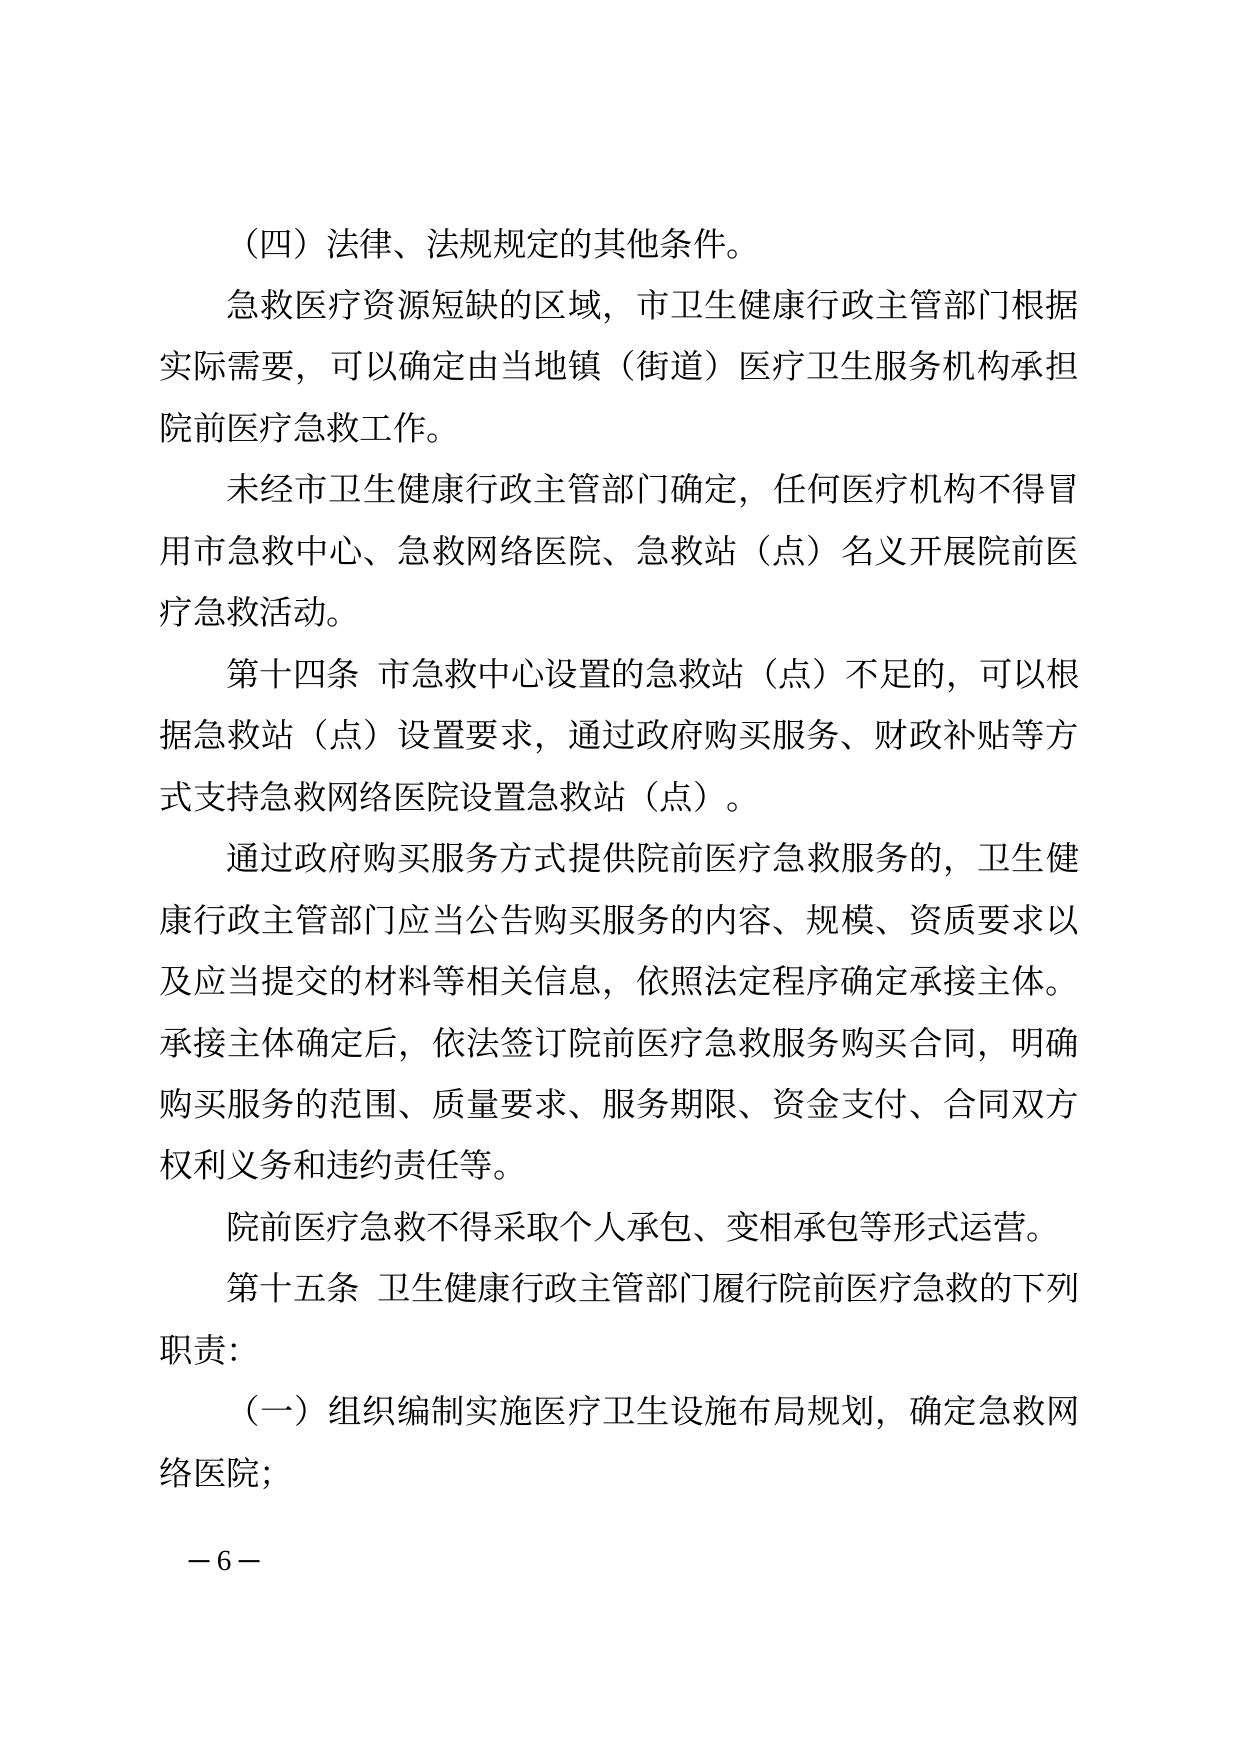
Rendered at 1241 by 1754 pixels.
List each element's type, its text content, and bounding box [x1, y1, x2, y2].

text 院前医疗急救不得采取个人承包、变相承包等形式运营。 [159, 1190, 1081, 1252]
text （一）组织编制实施医疗卫生设施布局规划，确定急救网络医院； [159, 1374, 1081, 1497]
text 第十五条 卫生健康行政主管部门履行院前医疗急救的下列职责： [159, 1252, 1081, 1374]
text 通过政府购买服务方式提供院前医疗急救服务的，卫生健康行政主管部门应当公告购买服务的内容、规模、资质要求以及应当提交的材料等相关信息，依照法定程序确定承接主体。承接主体确定后，依法签订院前医疗急救服务购买合同，明确购买服务的范围、质量要求、服务期限、资金支付、合同双方权利义务和违约责任等。 [159, 821, 1081, 1190]
text 第十四条 市急救中心设置的急救站（点）不足的，可以根据急救站（点）设置要求，通过政府购买服务、财政补贴等方式支持急救网络医院设置急救站（点）。 [159, 637, 1081, 821]
text 急救医疗资源短缺的区域，市卫生健康行政主管部门根据实际需要，可以确定由当地镇（街道）医疗卫生服务机构承担院前医疗急救工作。 [159, 268, 1081, 453]
text （四）法律、法规规定的其他条件。 [159, 207, 1081, 268]
text 未经市卫生健康行政主管部门确定，任何医疗机构不得冒用市急救中心、急救网络医院、急救站（点）名义开展院前医疗急救活动。 [159, 453, 1081, 637]
